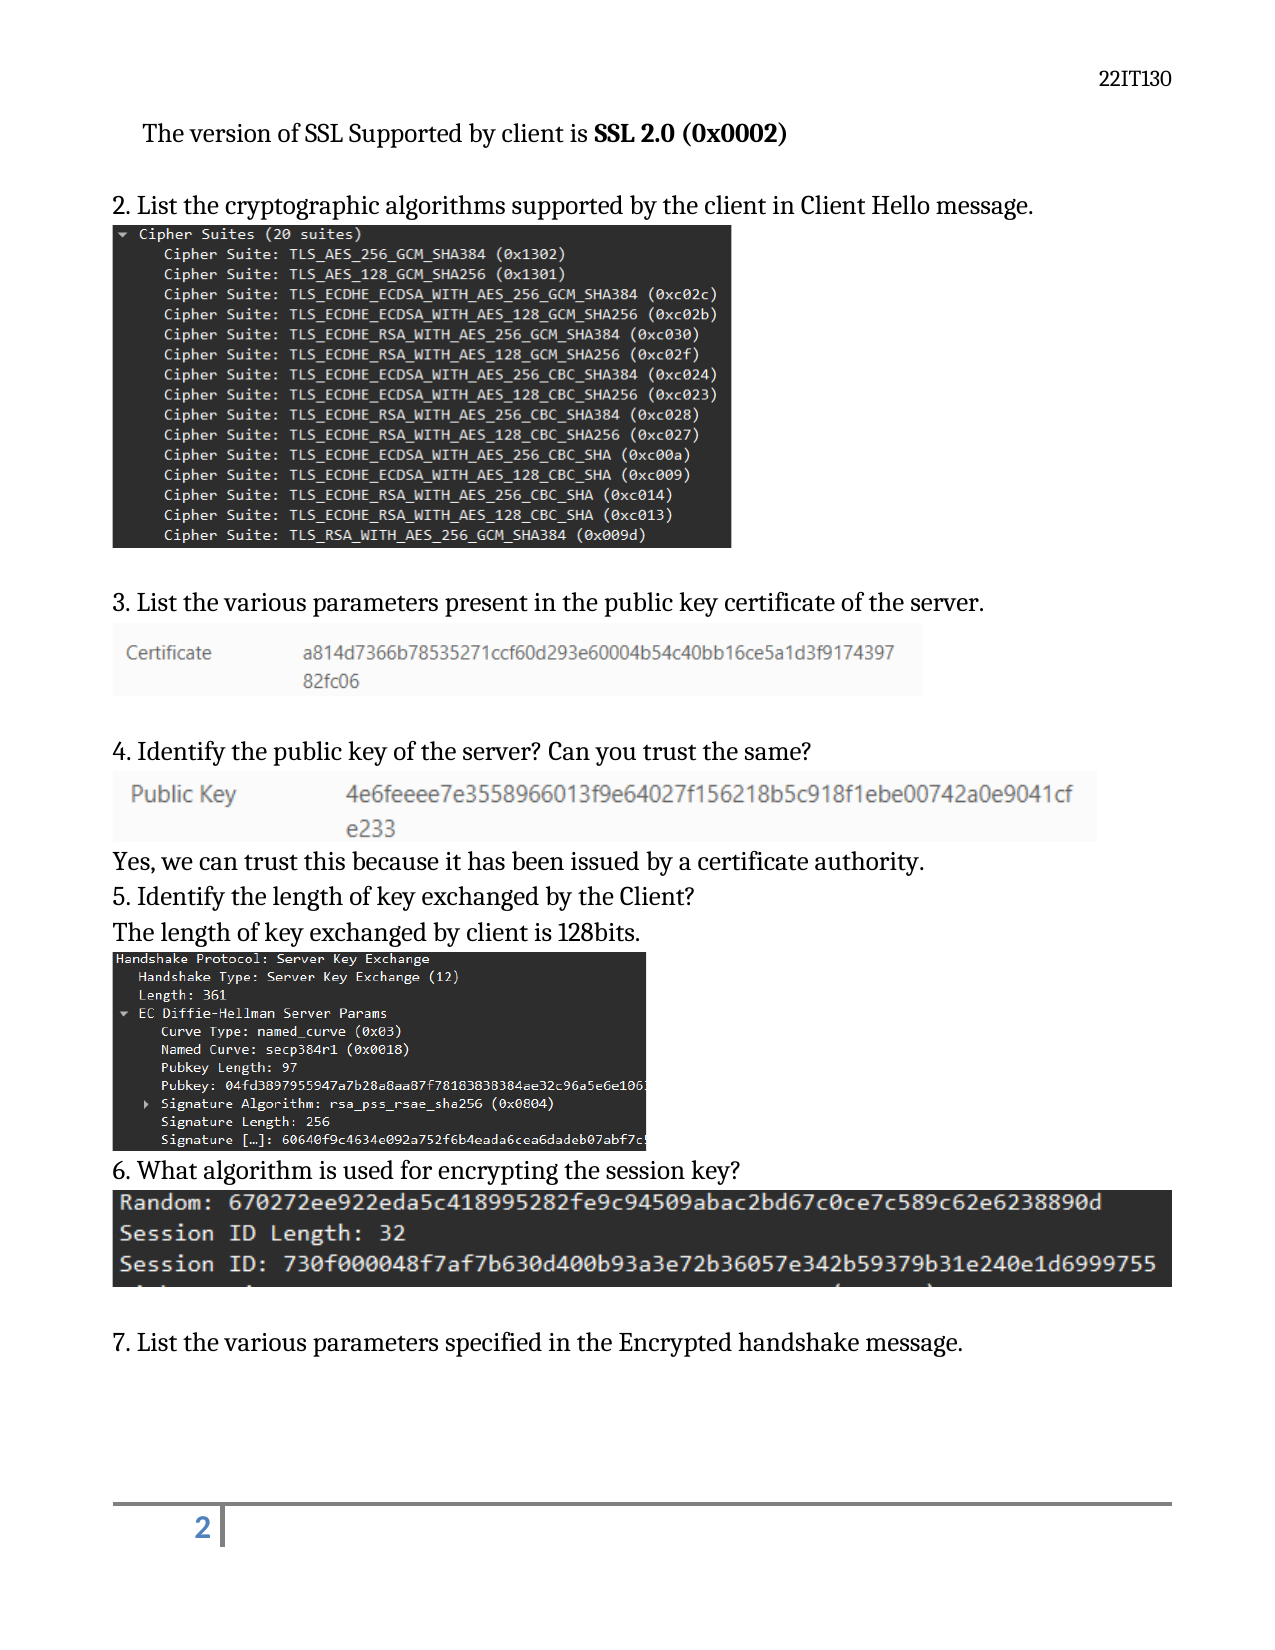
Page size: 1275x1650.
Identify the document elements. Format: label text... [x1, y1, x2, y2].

picture [112, 771, 1097, 842]
text 5. Identify the length of key exchanged by the Client? [112, 881, 1172, 913]
text The version of SSL Supported by client is SSL 2.0 (0x0002) [112, 118, 1172, 149]
text The length of key exchanged by client is 128bits. [112, 917, 1172, 948]
picture [112, 623, 923, 696]
text Yes, we can trust this because it has been issued by a certificate authority. [112, 846, 1172, 877]
picture [112, 952, 647, 1151]
text 7. List the various parameters specified in the Encrypted handshake message. [112, 1327, 1172, 1358]
picture [112, 1190, 1172, 1287]
text 6. What algorithm is used for encrypting the session key? [112, 1155, 1172, 1186]
text 3. List the various parameters present in the public key certificate of the server. [112, 587, 1172, 618]
picture [112, 225, 732, 548]
text 2. List the cryptographic algorithms supported by the client in Client Hello message. [112, 190, 1172, 221]
